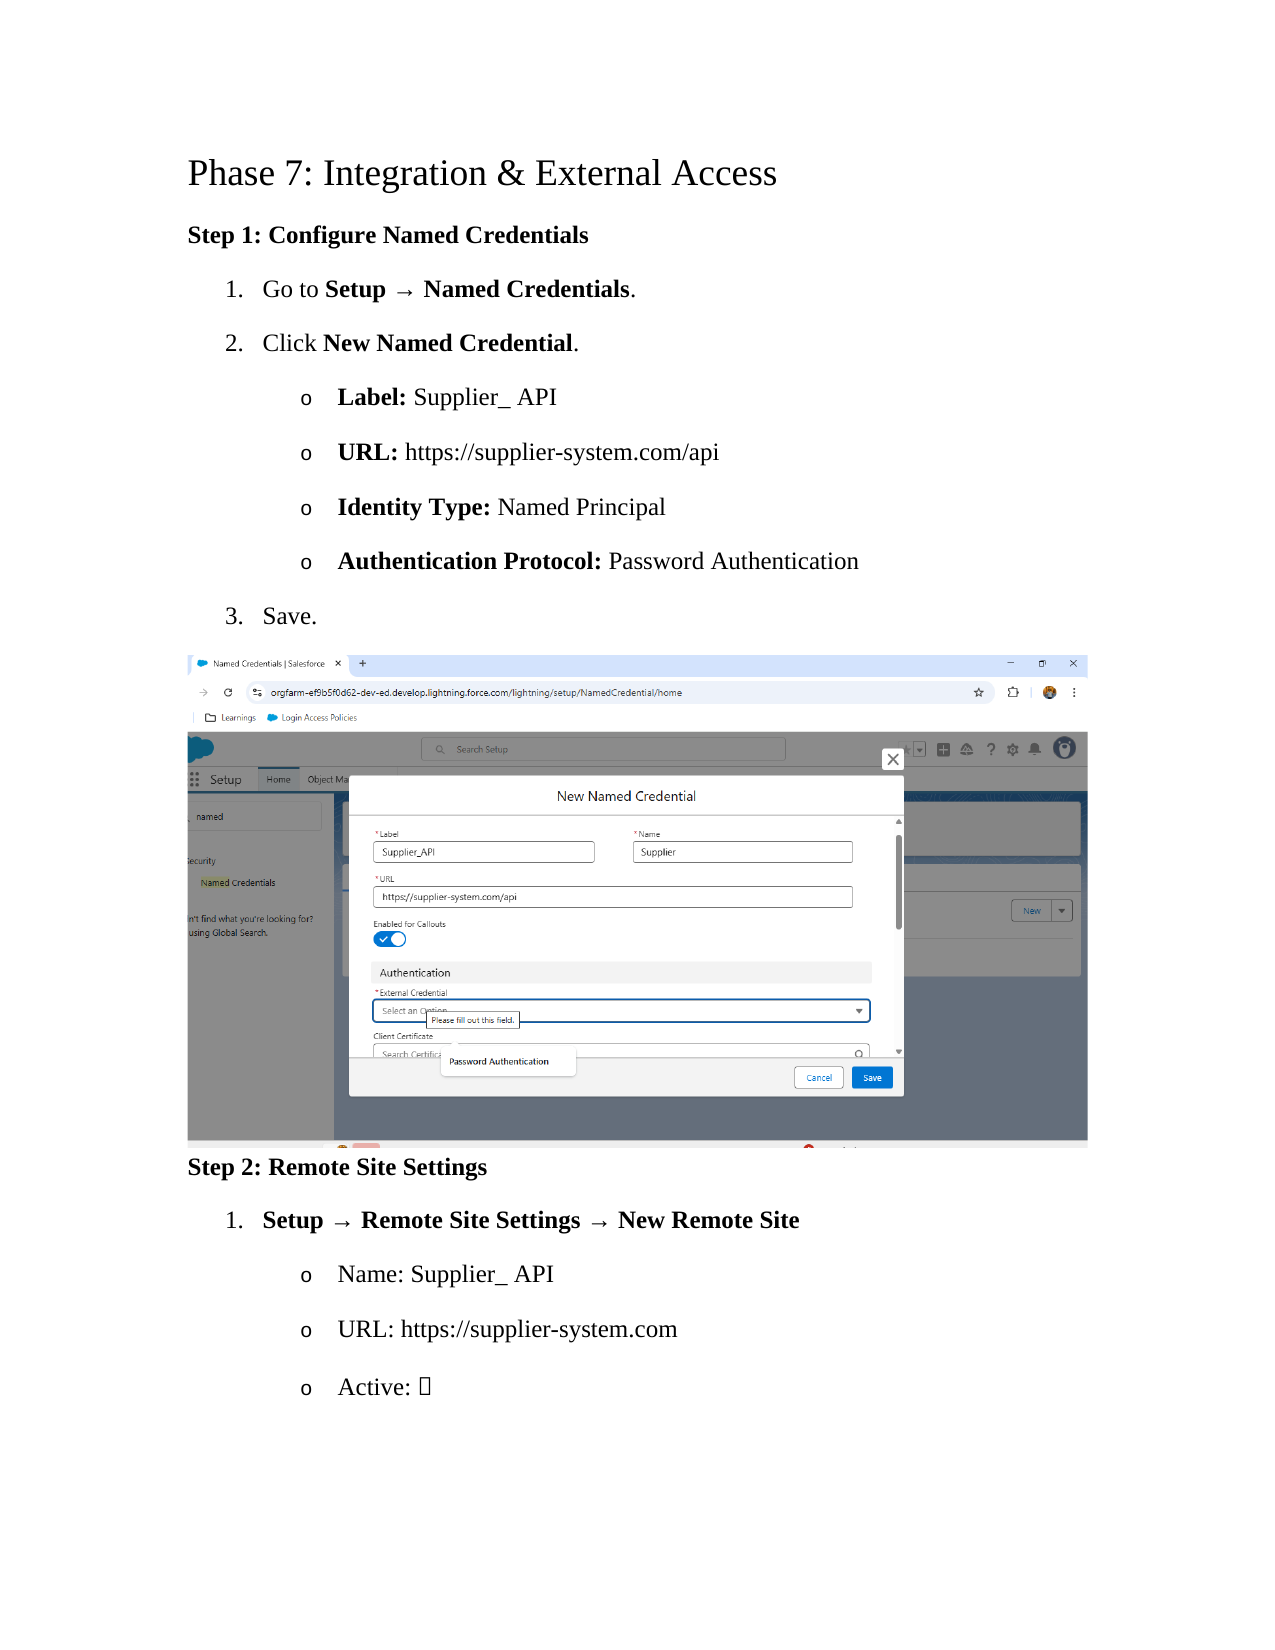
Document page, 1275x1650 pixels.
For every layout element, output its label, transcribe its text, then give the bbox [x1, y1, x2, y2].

list URL: https://supplier-system.com/api [300, 437, 1087, 466]
list Active: ✅ [300, 1369, 1087, 1403]
list Authentication Protocol: Password Authentication [300, 546, 1087, 576]
list Name: Supplier_ API [300, 1259, 1087, 1289]
list Identity Type: Named Principal [300, 492, 1087, 521]
text Step 1: Configure Named Credentials [187, 220, 1087, 249]
list Go to Setup → Named Credentials. [225, 274, 1087, 303]
text Phase 7: Integration & External Access [187, 150, 1087, 193]
list Label: Supplier_ API [300, 382, 1087, 412]
text Step 2: Remote Site Settings [187, 1148, 1087, 1181]
list Save. [225, 601, 1087, 630]
list Click New Named Credential. [225, 328, 1087, 357]
picture [187, 655, 1088, 1148]
list Setup → Remote Site Settings → New Remote Site [225, 1206, 1087, 1234]
list URL: https://supplier-system.com [300, 1314, 1087, 1344]
